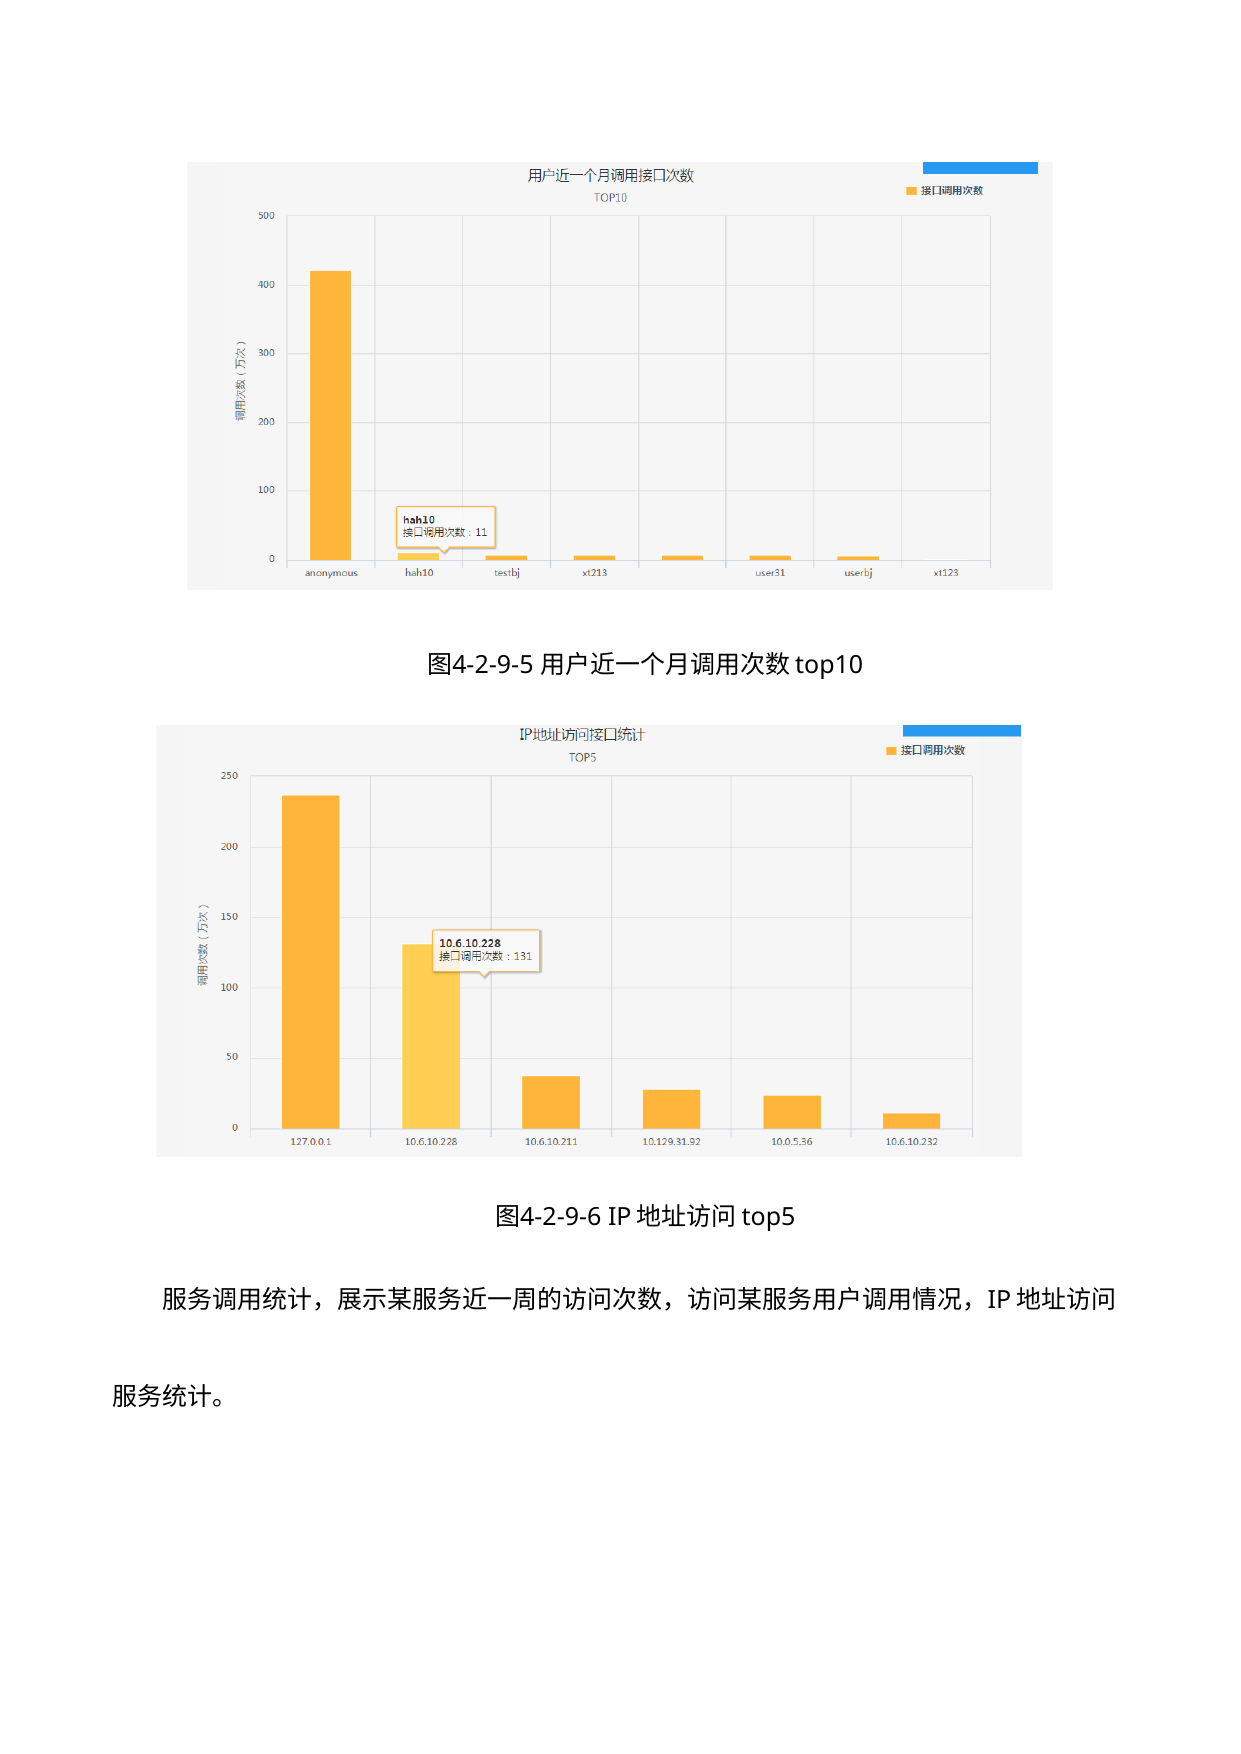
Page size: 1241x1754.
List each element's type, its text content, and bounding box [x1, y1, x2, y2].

picture [187, 162, 1053, 590]
text 服务调用统计，展示某服务近一周的访问次数，访问某服务用户调用情况，IP地址访问服务统计。 [112, 1265, 1128, 1427]
picture [156, 725, 1023, 1157]
list IP地址访问top5 [162, 1182, 1128, 1247]
list 用户近一个月调用次数top10 [162, 630, 1128, 695]
